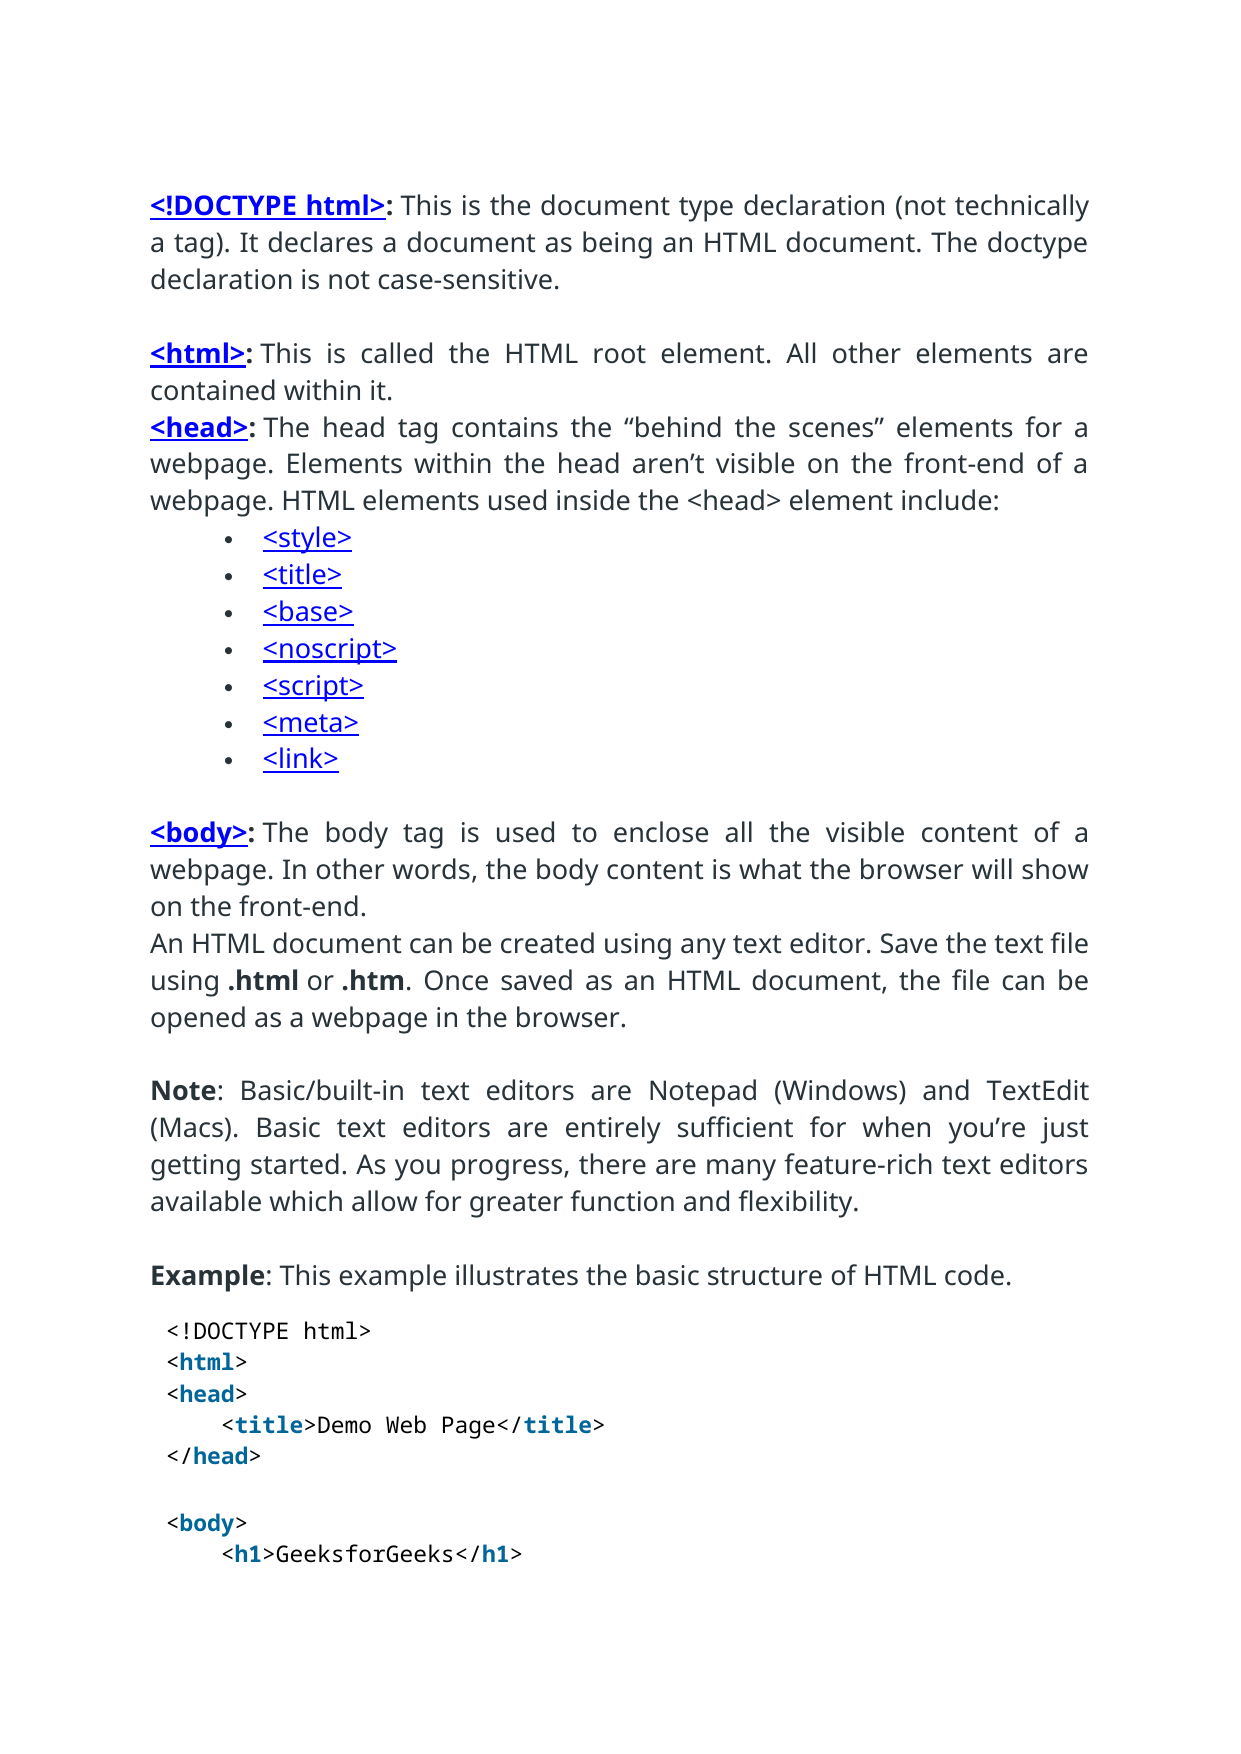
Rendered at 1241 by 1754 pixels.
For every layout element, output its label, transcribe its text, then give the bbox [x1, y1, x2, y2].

list <noscript> [225, 629, 1090, 666]
list <base> [225, 592, 1090, 629]
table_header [150, 1293, 1091, 1591]
list <meta> [225, 703, 1090, 740]
text Example: This example illustrates the basic structure of HTML code. [150, 1256, 1090, 1293]
text <head>: The head tag contains the “behind the scenes” elements for a webpage. Elements within the head aren’t visible on the front-end of a webpage. HTML elements used inside the <head> element include: [150, 408, 1090, 519]
list <title> [225, 556, 1090, 592]
list <style> [225, 519, 1090, 556]
text <!DOCTYPE html>: This is the document type declaration (not technically a tag). It declares a document as being an HTML document. The doctype declaration is not case-sensitive. [150, 187, 1090, 297]
list <script> [225, 666, 1090, 703]
list <link> [225, 740, 1090, 777]
text <html>: This is called the HTML root element. All other elements are contained within it. [150, 334, 1090, 408]
text An HTML document can be created using any text editor. Save the text file using .html or .htm. Once saved as an HTML document, the file can be opened as a webpage in the browser. [150, 924, 1090, 1035]
text <body>: The body tag is used to enclose all the visible content of a webpage. In other words, the body content is what the browser will show on the front-end. [150, 814, 1090, 924]
text Note: Basic/built-in text editors are Notepad (Windows) and TextEdit (Macs). Basic text editors are entirely sufficient for when you’re just getting started. As you progress, there are many feature-rich text editors available which allow for greater function and flexibility. [150, 1072, 1090, 1219]
